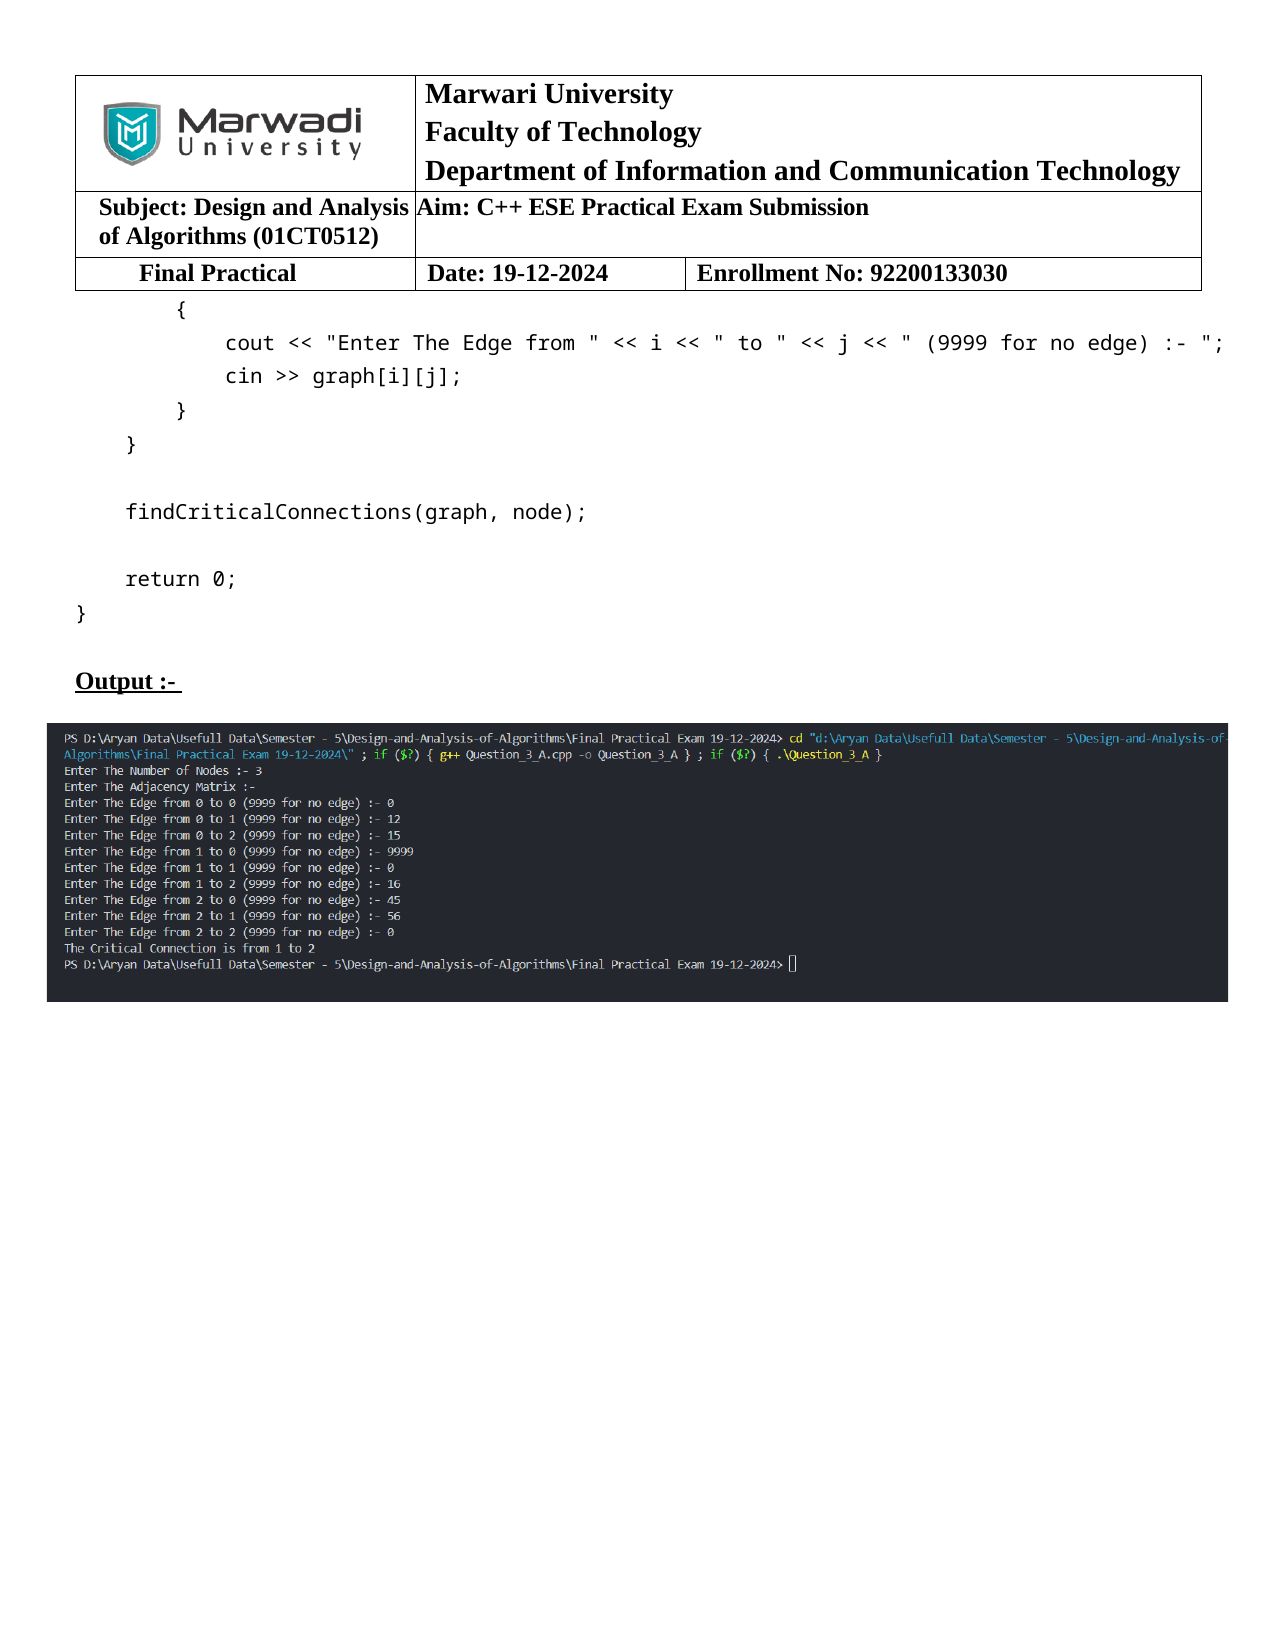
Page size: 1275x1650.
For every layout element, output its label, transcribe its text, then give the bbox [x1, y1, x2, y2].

text cout << "Enter The Edge from " << i << " to " << j << " (9999 for no edge) :- "; [75, 328, 1242, 356]
text } [75, 598, 1242, 627]
subtitle Output :- [60, 666, 1242, 695]
text findCriticalConnections(graph, node); [75, 497, 1242, 525]
text } [75, 429, 1242, 458]
picture [46, 723, 1229, 1002]
text } [75, 395, 1242, 424]
text return 0; [75, 564, 1242, 593]
picture [103, 102, 361, 166]
text cin >> graph[i][j]; [75, 361, 1242, 390]
text { [75, 294, 1242, 322]
